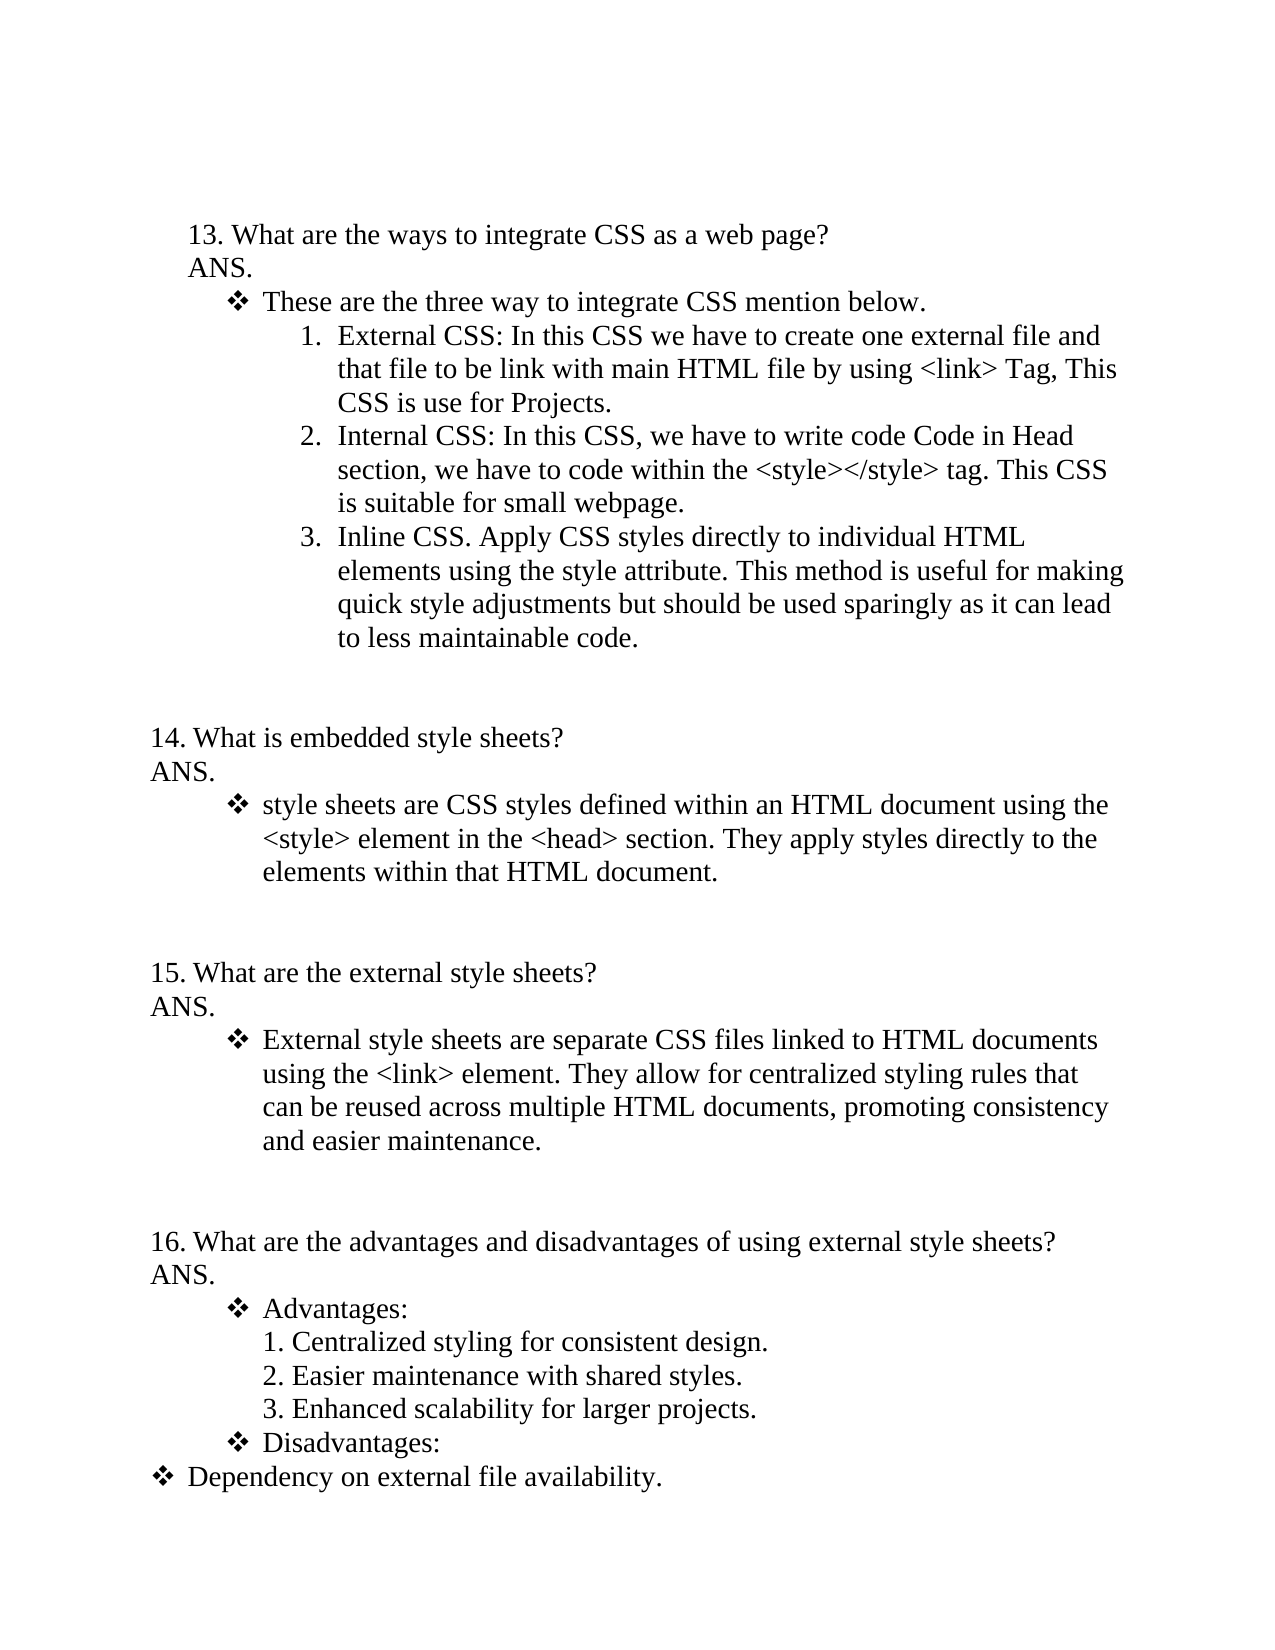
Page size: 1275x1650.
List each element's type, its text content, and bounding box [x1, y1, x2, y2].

text ANS. [187, 251, 1125, 284]
list These are the three way to integrate CSS mention below. [225, 284, 1125, 318]
list Dependency on external file availability. [150, 1459, 1125, 1492]
list Inline CSS. Apply CSS styles directly to individual HTML elements using the style attribute. This method is useful for making quick style adjustments but should be used sparingly as it can lead to less maintainable code. [300, 519, 1125, 653]
text ANS. [150, 1257, 1125, 1291]
list Advantages: [225, 1291, 1125, 1324]
text 13. What are the ways to integrate CSS as a web page? [187, 217, 1125, 251]
text 2. Easier maintenance with shared styles. [262, 1358, 1125, 1391]
text 1. Centralized styling for consistent design. [262, 1324, 1125, 1358]
text 14. What is embedded style sheets? [150, 720, 1125, 754]
text 16. What are the advantages and disadvantages of using external style sheets? [150, 1224, 1125, 1257]
text 15. What are the external style sheets? [150, 955, 1125, 989]
text 3. Enhanced scalability for larger projects. [262, 1391, 1125, 1425]
text ANS. [150, 754, 1125, 787]
list External style sheets are separate CSS files linked to HTML documents using the <link> element. They allow for centralized styling rules that can be reused across multiple HTML documents, promoting consistency and easier maintenance. [225, 1022, 1125, 1157]
list External CSS: In this CSS we have to create one external file and that file to be link with main HTML file by using <link> Tag, This CSS is use for Projects. [300, 318, 1125, 418]
list style sheets are CSS styles defined within an HTML document using the <style> element in the <head> section. They apply styles directly to the elements within that HTML document. [225, 787, 1125, 888]
list Disadvantages: [225, 1425, 1125, 1459]
list Internal CSS: In this CSS, we have to write code Code in Head section, we have to code within the <style></style> tag. This CSS is suitable for small webpage. [300, 418, 1125, 519]
text ANS. [150, 989, 1125, 1022]
